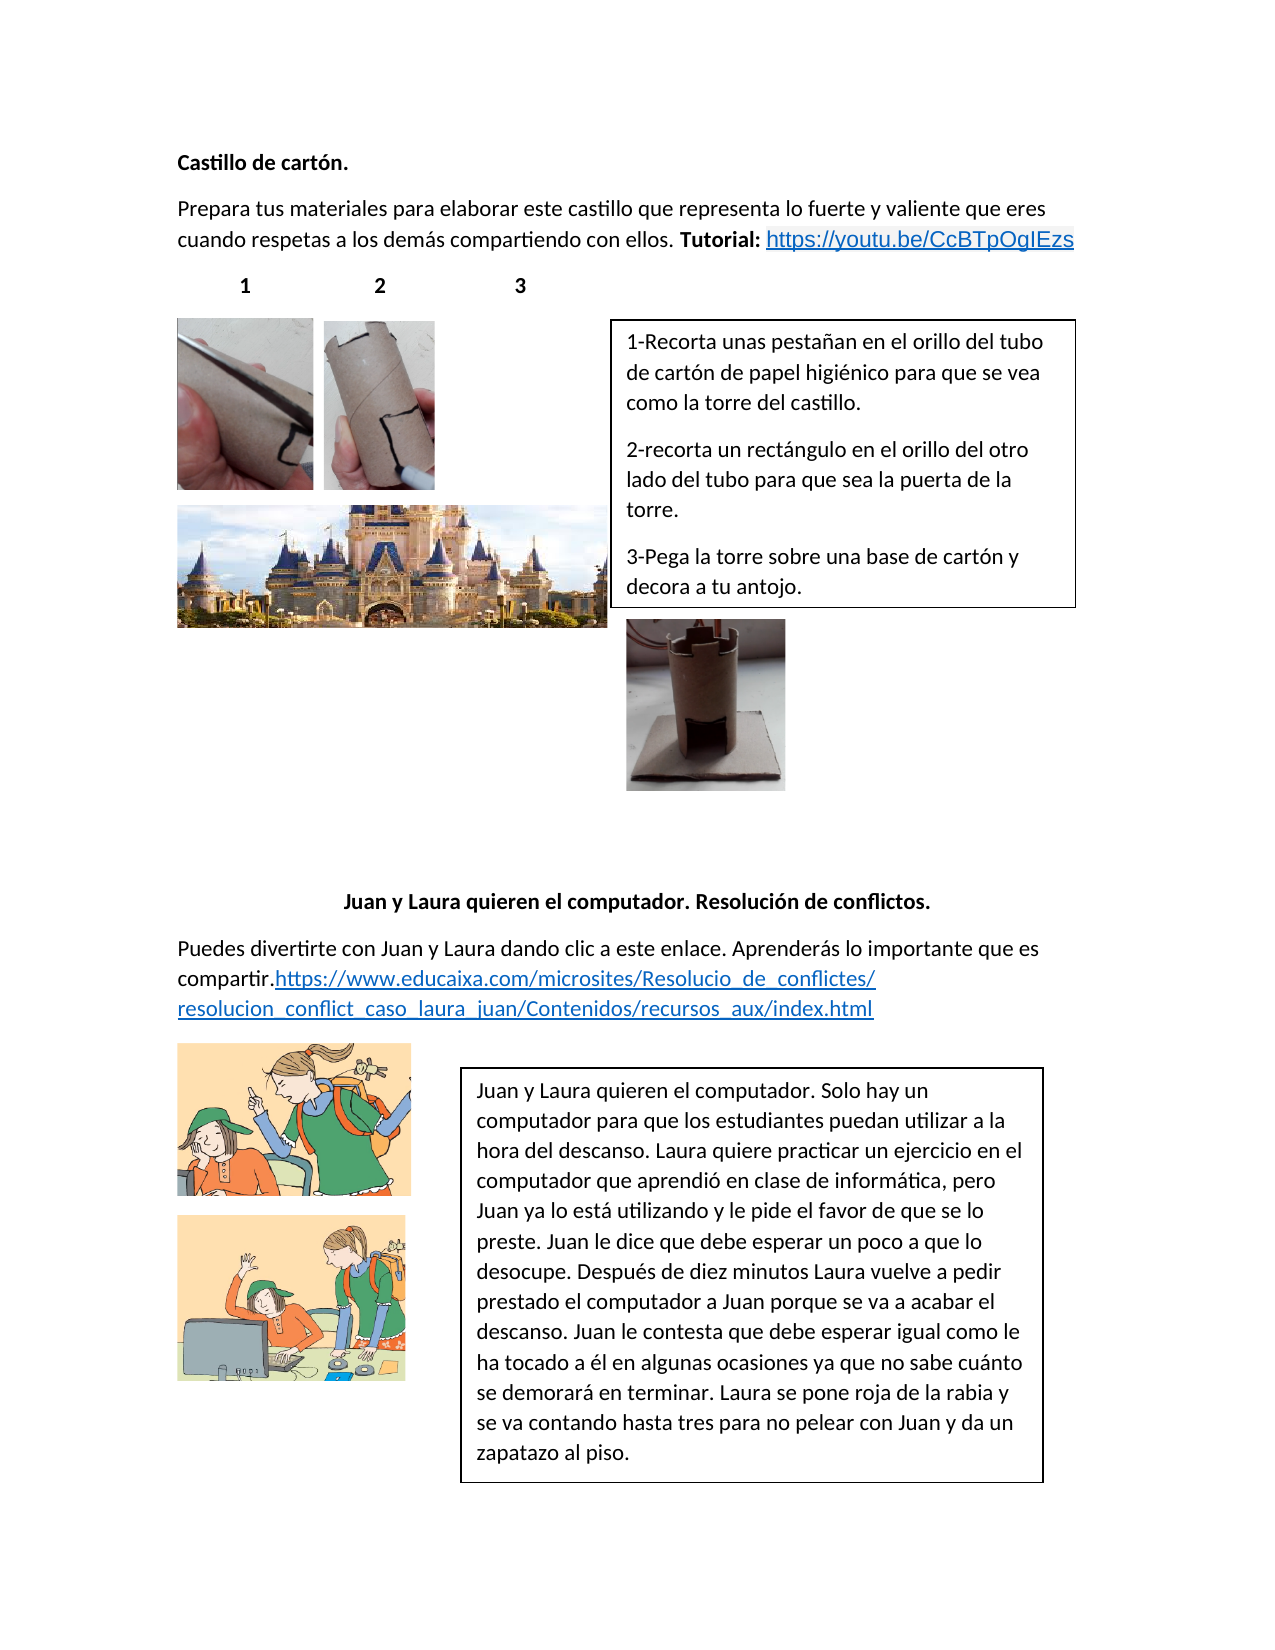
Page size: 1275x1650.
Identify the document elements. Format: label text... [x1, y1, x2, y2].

picture [177, 1215, 406, 1381]
picture [177, 505, 608, 628]
text 1 2 3 [177, 272, 1098, 299]
picture [323, 321, 435, 490]
picture [177, 1041, 412, 1196]
text Prepara tus materiales para elaborar este castillo que representa lo fuerte y valiente que eres cuando respetas a los demás compartiendo con ellos. Tutorial: https://youtu.be/CcBTpOgIEzs [177, 194, 1098, 253]
picture [177, 318, 314, 490]
text Castillo de cartón. [177, 148, 1098, 176]
text Puedes divertirte con Juan y Laura dando clic a este enlace. Aprenderás lo importante que es compartir.https://www.educaixa.com/microsites/Resolucio_de_conflictes/resolucion_conflict_caso_laura_juan/Contenidos/recursos_aux/index.html [177, 934, 1098, 1022]
picture [626, 619, 786, 791]
text Juan y Laura quieren el computador. Resolución de conflictos. [177, 887, 1098, 915]
